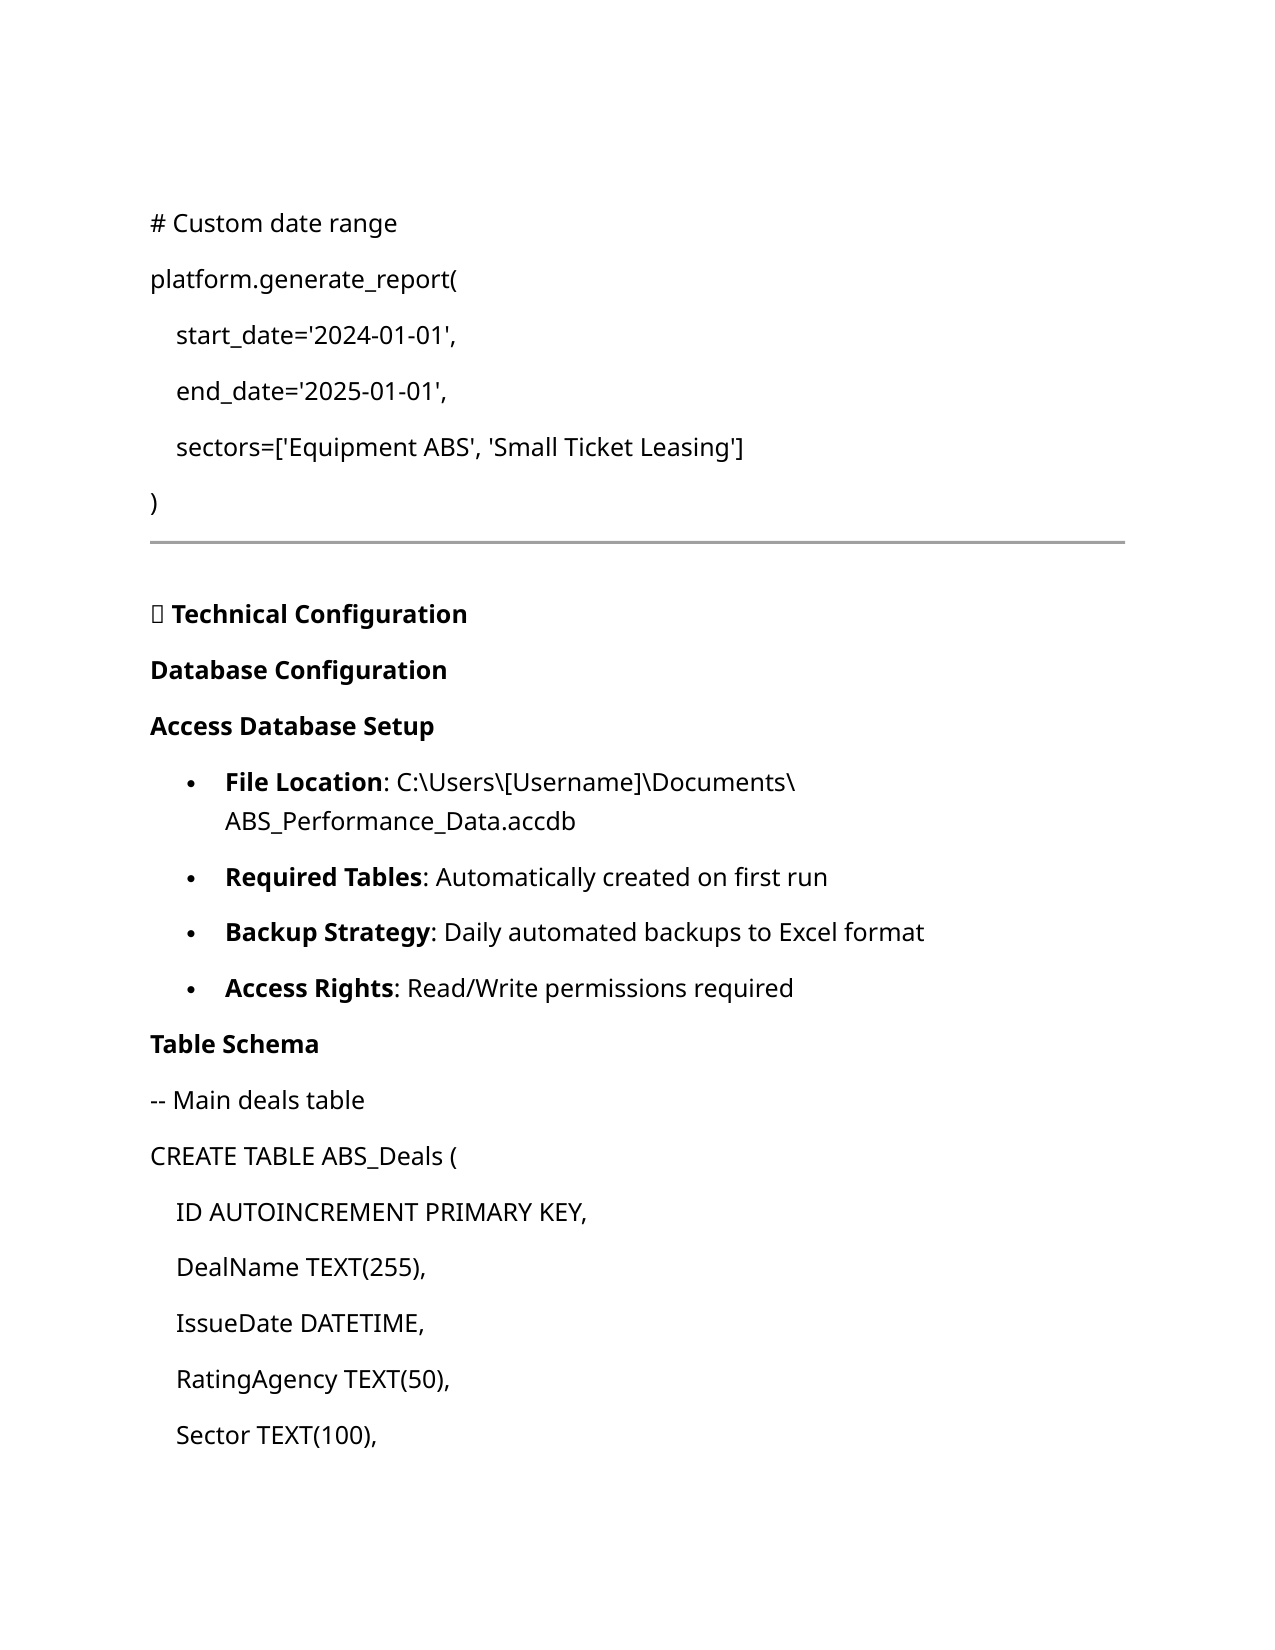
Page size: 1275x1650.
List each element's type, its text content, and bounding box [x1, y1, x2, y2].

text Sector TEXT(100), [150, 1417, 1125, 1452]
text platform.generate_report( [150, 262, 1125, 296]
text 🔧 Technical Configuration [150, 597, 1125, 631]
text CREATE TABLE ABS_Deals ( [150, 1138, 1125, 1172]
list Required Tables: Automatically created on first run [187, 859, 1125, 893]
text end_date='2025-01-01', [150, 373, 1125, 407]
list Backup Strategy: Daily automated backups to Excel format [187, 915, 1125, 949]
text ID AUTOINCREMENT PRIMARY KEY, [150, 1194, 1125, 1228]
text -- Main deals table [150, 1082, 1125, 1117]
text start_date='2024-01-01', [150, 317, 1125, 352]
text ) [150, 485, 1125, 519]
text Database Configuration [150, 652, 1125, 687]
text sectors=['Equipment ABS', 'Small Ticket Leasing'] [150, 429, 1125, 463]
text # Custom date range [150, 206, 1125, 240]
list Access Rights: Read/Write permissions required [187, 971, 1125, 1005]
text RatingAgency TEXT(50), [150, 1362, 1125, 1396]
text IssueDate DATETIME, [150, 1306, 1125, 1340]
text Access Database Setup [150, 708, 1125, 742]
text DealName TEXT(255), [150, 1250, 1125, 1284]
list File Location: C:\Users\[Username]\Documents\ABS_Performance_Data.accdb [187, 764, 1125, 837]
text Table Schema [150, 1027, 1125, 1061]
